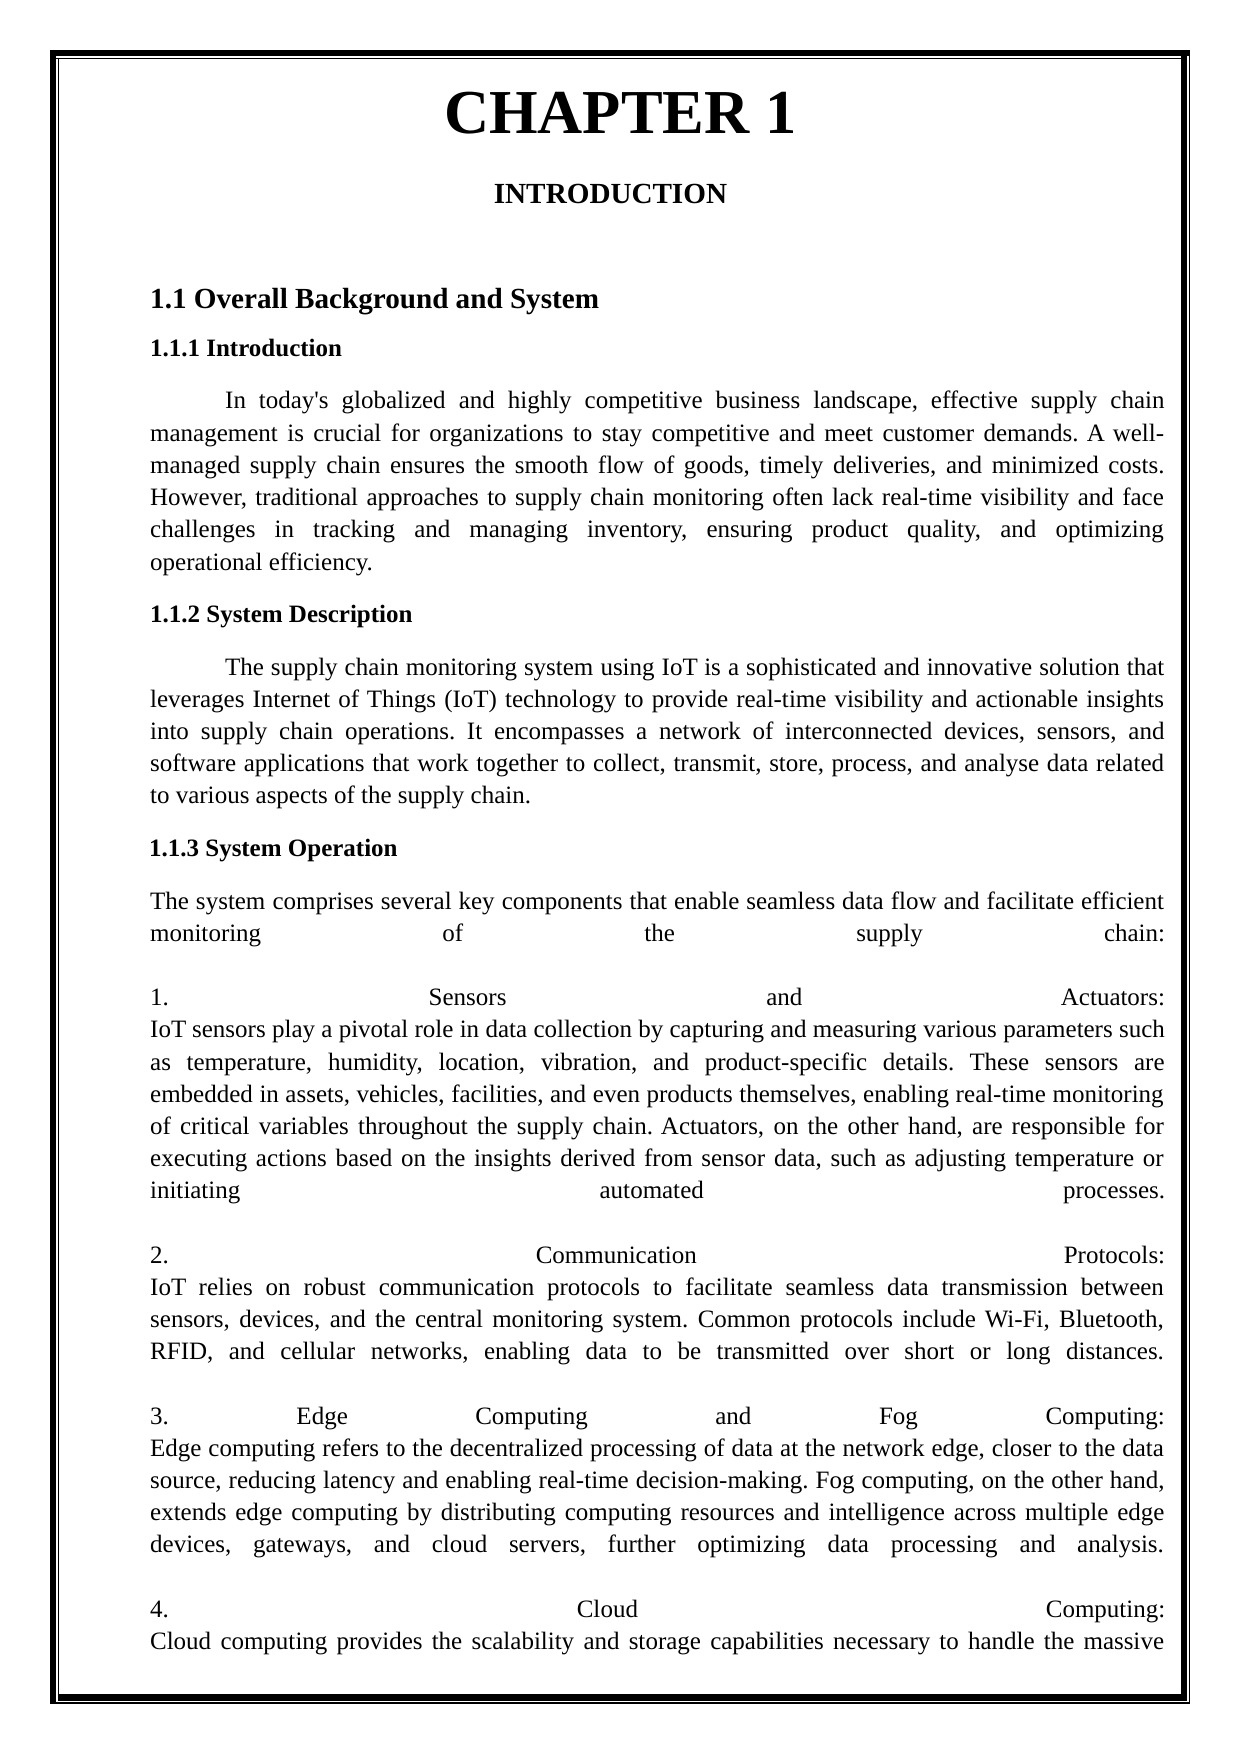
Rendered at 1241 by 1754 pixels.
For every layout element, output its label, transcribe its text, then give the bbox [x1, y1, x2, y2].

text 1.1.1 Introduction [75, 333, 1165, 362]
text INTRODUCTION [75, 176, 1165, 209]
text The supply chain monitoring system using IoT is a sophisticated and innovative solution that leverages Internet of Things (IoT) technology to provide real-time visibility and actionable insights into supply chain operations. It encompasses a network of interconnected devices, sensors, and software applications that work together to collect, transmit, store, process, and analyse data related to various aspects of the supply chain. [149, 652, 1165, 809]
text CHAPTER 1 [75, 75, 1165, 147]
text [150, 886, 1165, 1655]
text 1.1.3 System Operation [76, 833, 1165, 862]
subtitle 1.1 Overall Background and System [74, 281, 1165, 314]
text 1.1.2 System Description [76, 599, 1165, 628]
text In today's globalized and highly competitive business landscape, effective supply chain management is crucial for organizations to stay competitive and meet customer demands. A well-managed supply chain ensures the smooth flow of goods, timely deliveries, and minimized costs. However, traditional approaches to supply chain monitoring often lack real-time visibility and face challenges in tracking and managing inventory, ensuring product quality, and optimizing operational efficiency. [149, 386, 1165, 575]
